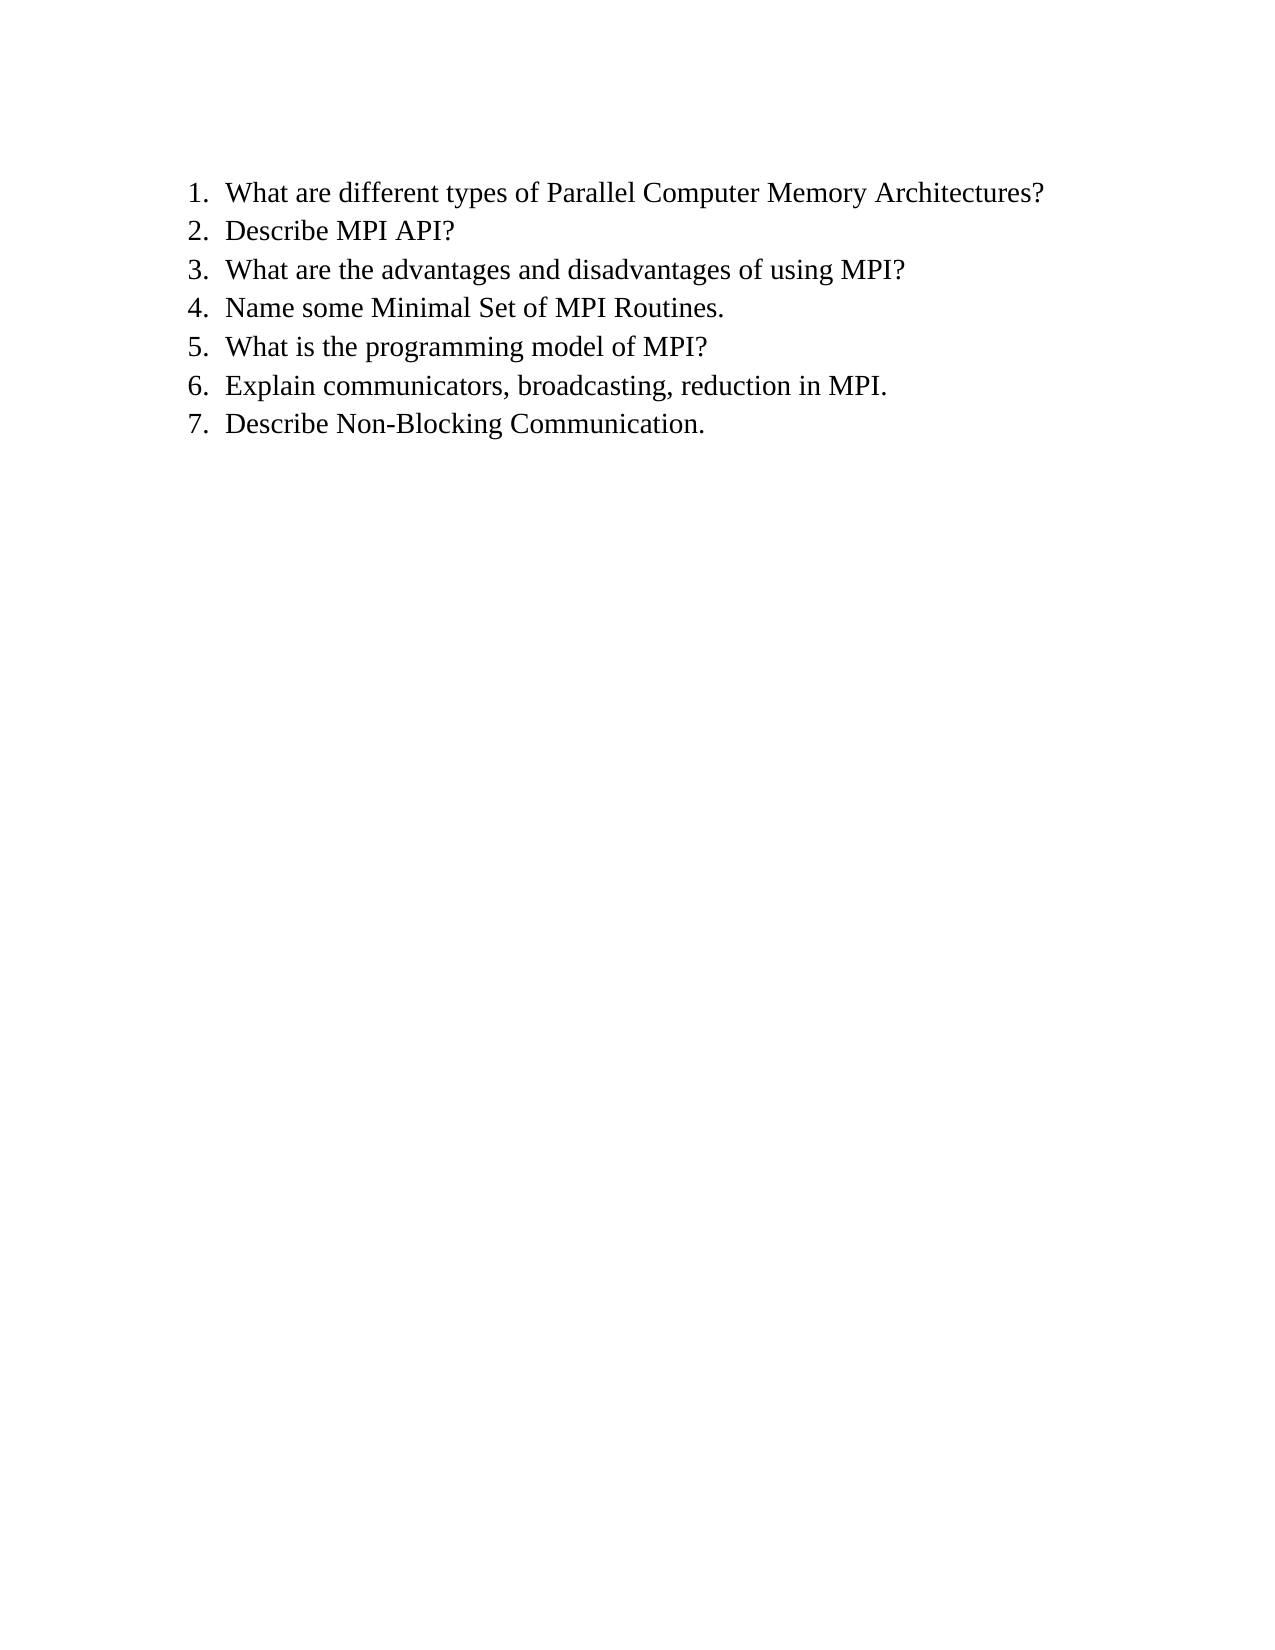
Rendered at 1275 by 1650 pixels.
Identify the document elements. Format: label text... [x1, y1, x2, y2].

list Explain communicators, broadcasting, reduction in MPI. [187, 368, 1125, 401]
list What are the advantages and disadvantages of using MPI? [187, 252, 1125, 286]
list What is the programming model of MPI? [187, 329, 1125, 363]
list Describe Non-Blocking Communication. [187, 406, 1125, 440]
list Describe MPI API? [187, 213, 1125, 247]
list Name some Minimal Set of MPI Routines. [187, 291, 1125, 324]
list What are different types of Parallel Computer Memory Architectures? [187, 175, 1125, 208]
